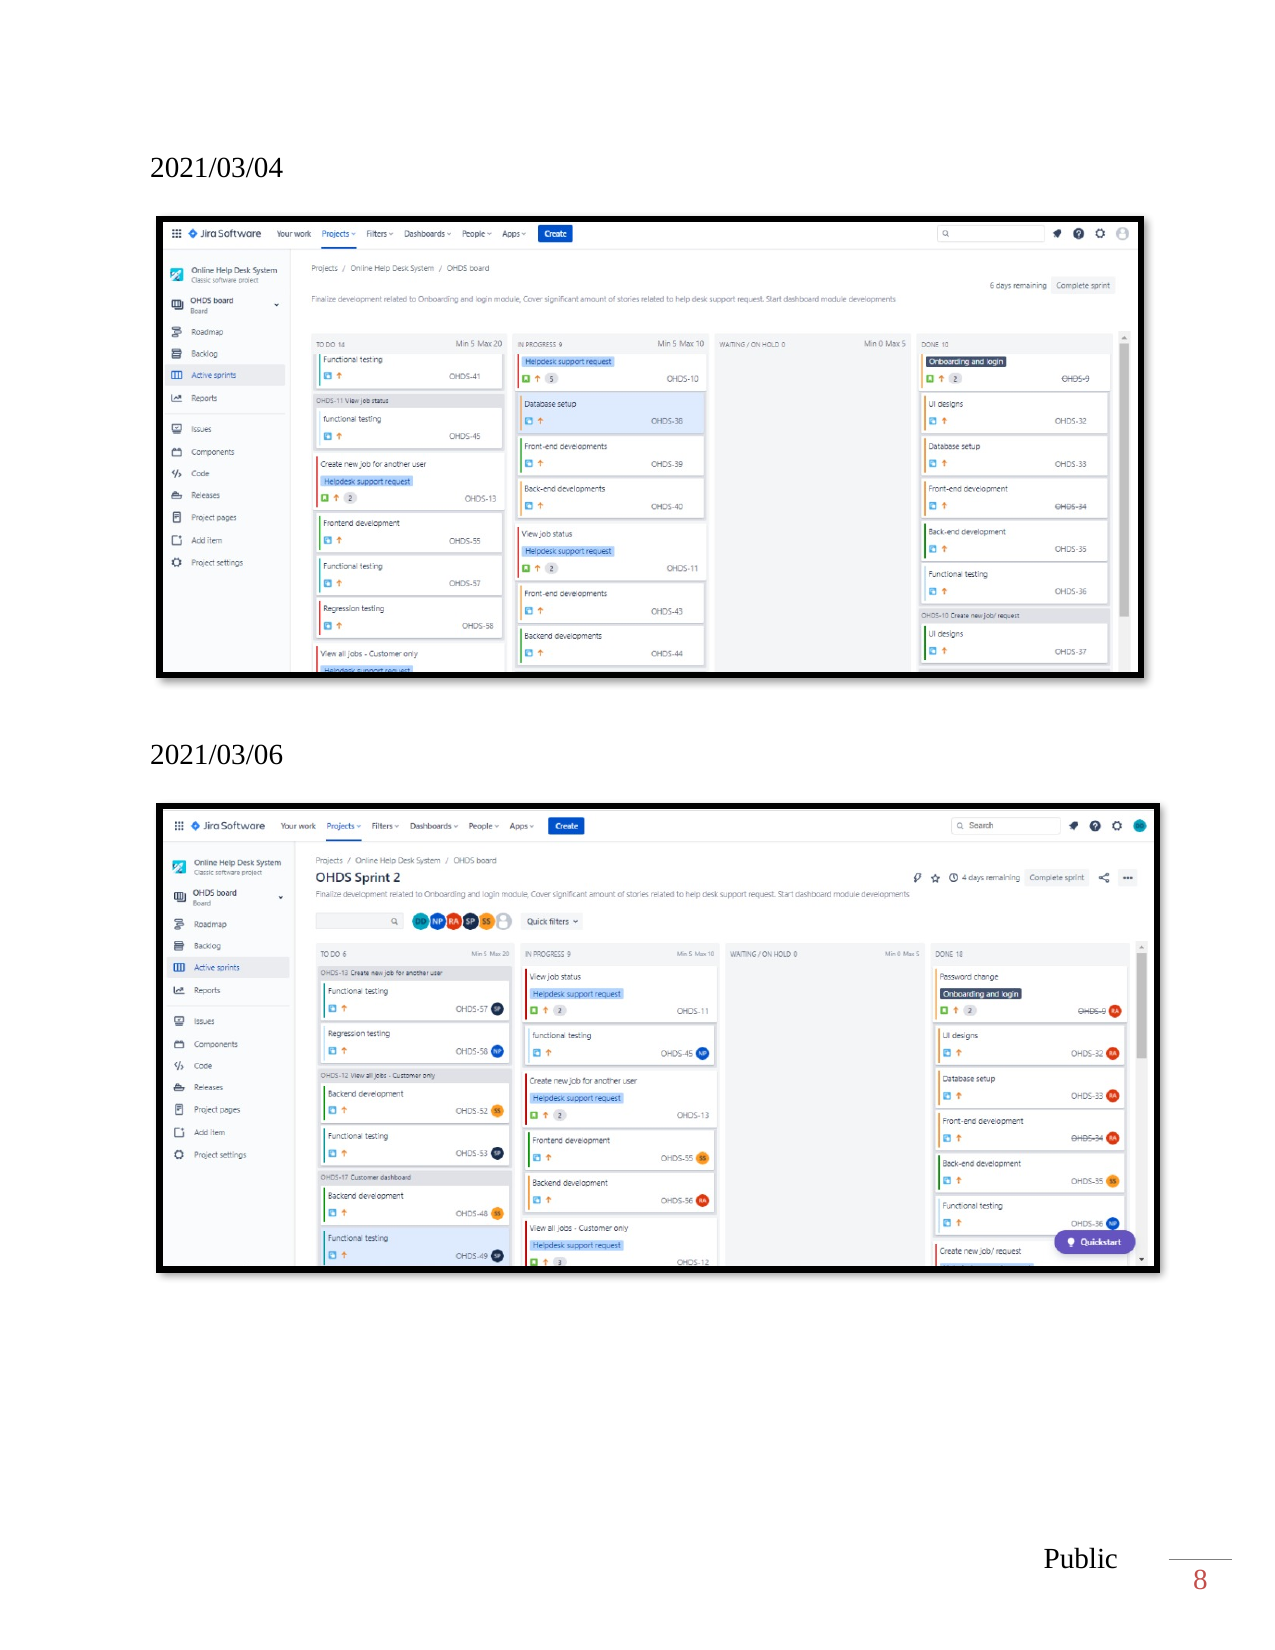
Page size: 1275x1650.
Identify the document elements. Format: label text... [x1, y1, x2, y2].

picture [163, 809, 1154, 1266]
text 2021/03/04 [150, 150, 1125, 183]
picture [163, 222, 1138, 672]
list 2021/03/06 [150, 737, 1125, 771]
